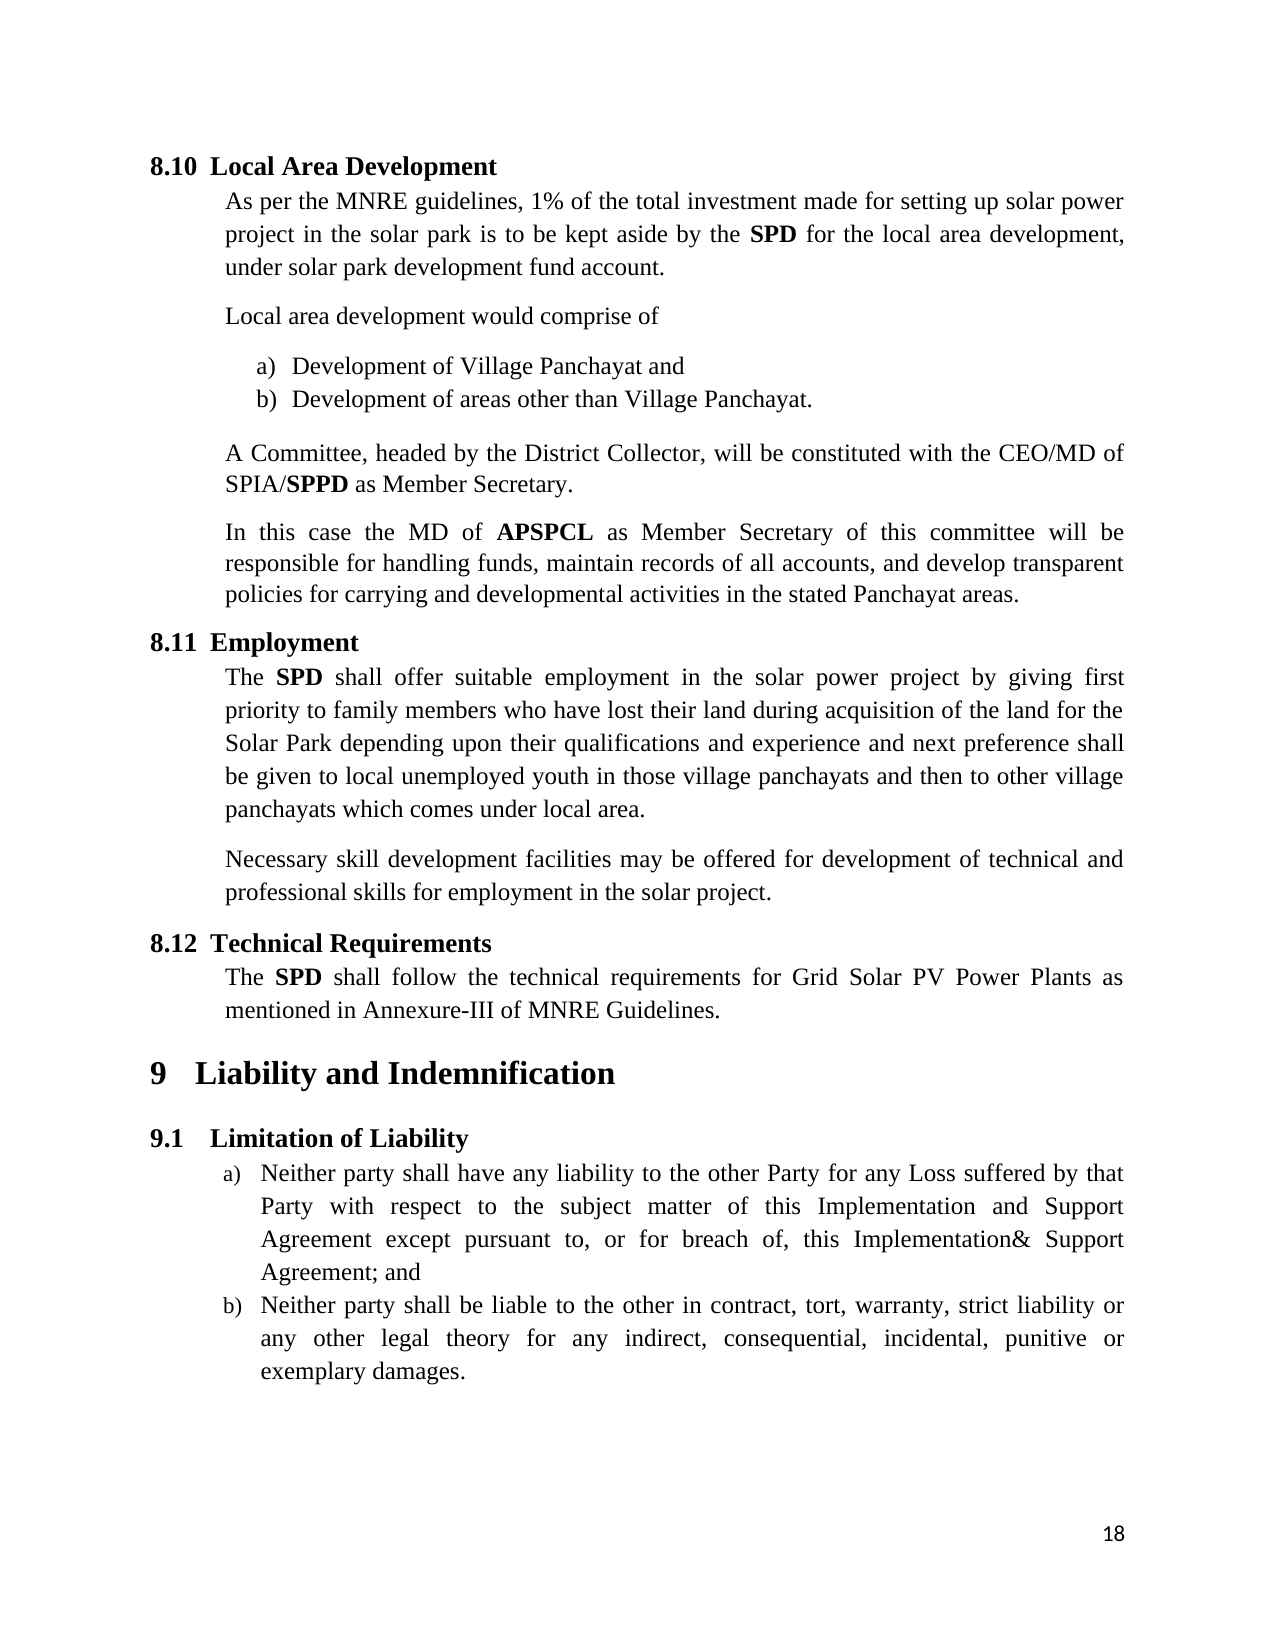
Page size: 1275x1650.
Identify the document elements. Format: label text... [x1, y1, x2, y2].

text As per the MNRE guidelines, 1% of the total investment made for setting up solar power project in the solar park is to be kept aside by the SPD for the local area development, under solar park development fund account. [225, 186, 1125, 281]
list Development of Village Panchayat and [256, 351, 1125, 380]
list Neither party shall have any liability to the other Party for any Loss suffered by that Party with respect to the subject matter of this Implementation and Support Agreement except pursuant to, or for breach of, this Implementation& Support Agreement; and [223, 1158, 1125, 1286]
text In this case the MD of APSPCL as Member Secretary of this committee will be responsible for handling funds, maintain records of all accounts, and develop transparent policies for carrying and developmental activities in the stated Panchayat areas. [225, 517, 1125, 608]
text Liability and Indemnification [150, 1053, 1125, 1092]
list Neither party shall be liable to the other in contract, tort, warranty, strict liability or any other legal theory for any indirect, consequential, incidental, punitive or exemplary damages. [223, 1290, 1125, 1385]
text Employment [150, 627, 1125, 658]
text A Committee, headed by the District Collector, will be constituted with the CEO/MD of SPIA/SPPD as Member Secretary. [225, 438, 1125, 498]
text The SPD shall offer suitable employment in the solar power project by giving first priority to family members who have lost their land during acquisition of the land for the Solar Park depending upon their qualifications and experience and next preference shall be given to local unemployed youth in those village panchayats and then to other village panchayats which comes under local area. [225, 662, 1125, 823]
text Local Area Development [150, 150, 1125, 181]
text Local area development would comprise of [225, 301, 1125, 330]
text Technical Requirements [150, 927, 1125, 958]
text The SPD shall follow the technical requirements for Grid Solar PV Power Plants as mentioned in Annexure-III of MNRE Guidelines. [225, 962, 1125, 1024]
list Development of areas other than Village Panchayat. [256, 384, 1125, 413]
text Limitation of Liability [150, 1123, 1125, 1154]
text Necessary skill development facilities may be offered for development of technical and professional skills for employment in the solar project. [225, 844, 1125, 906]
